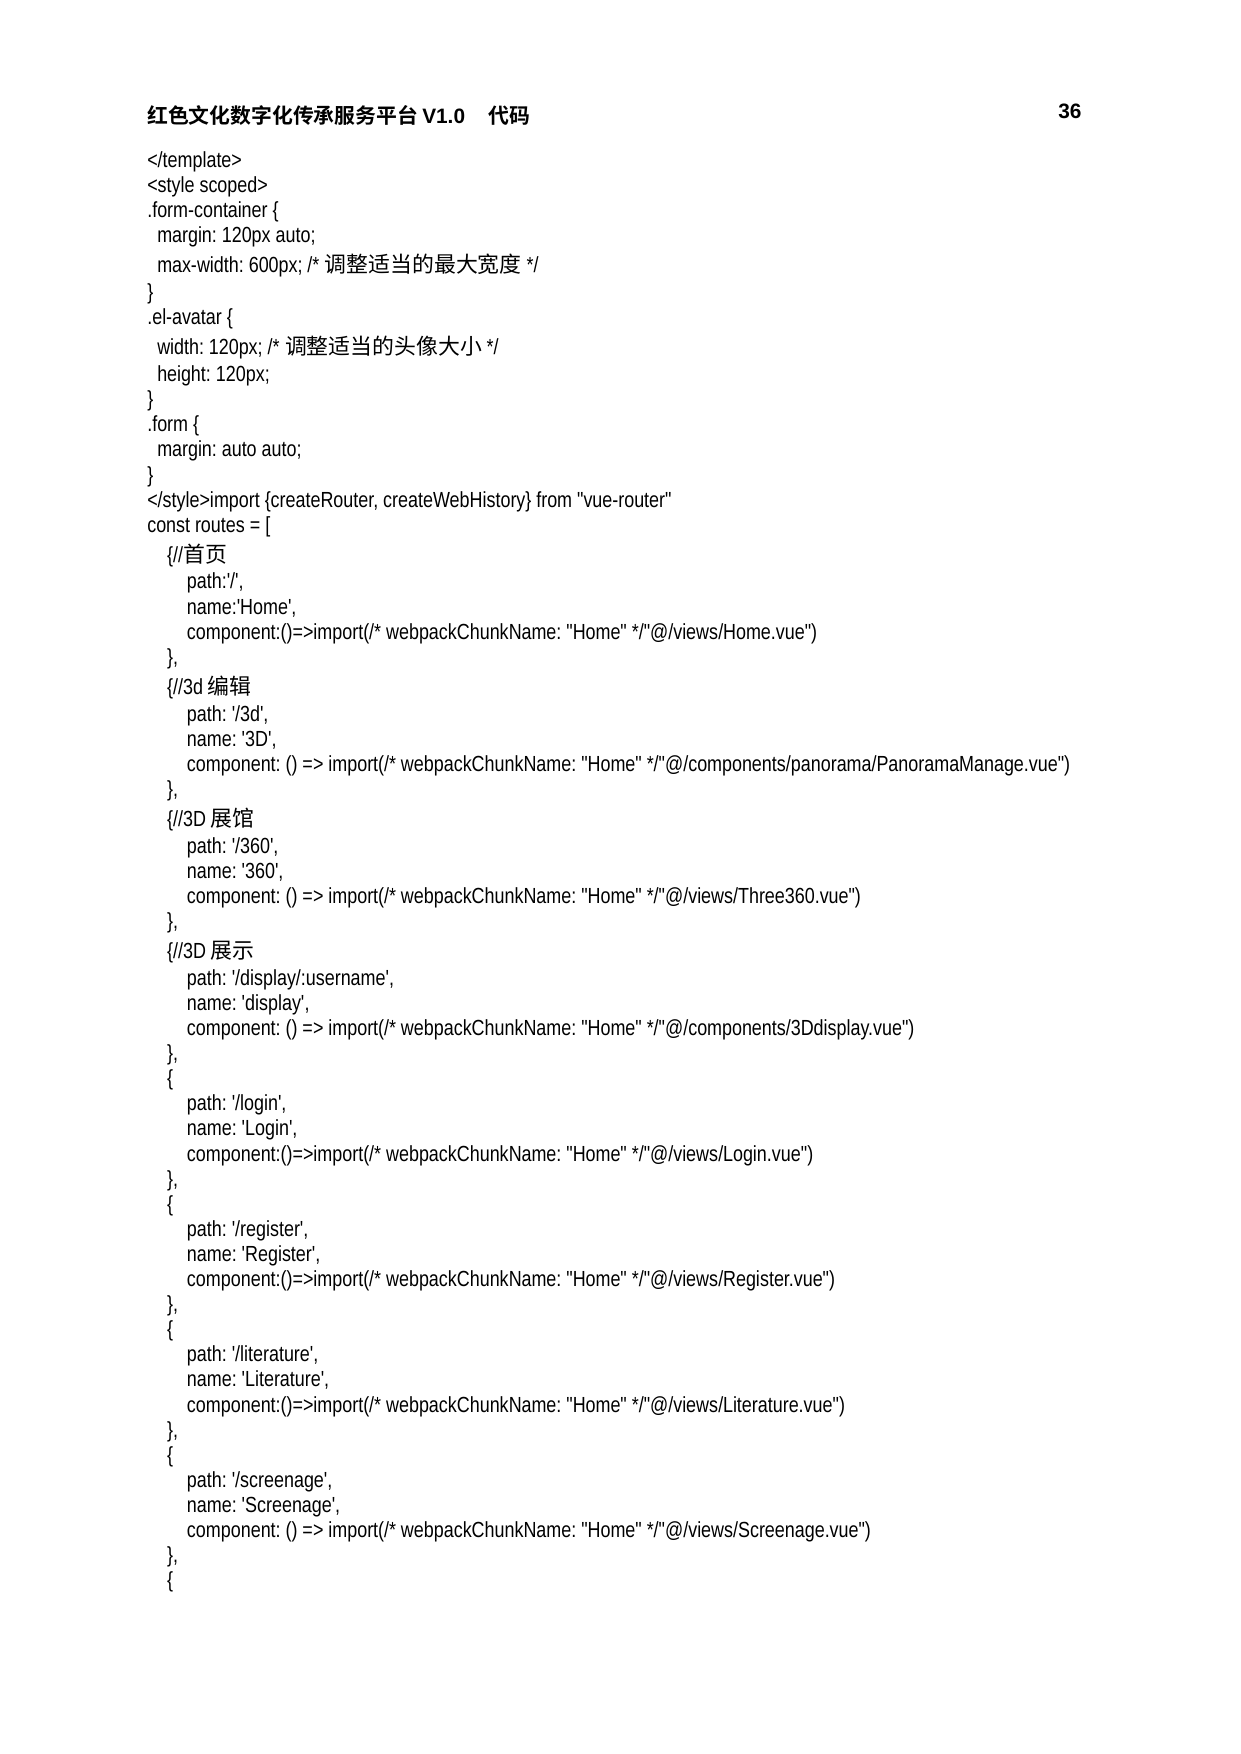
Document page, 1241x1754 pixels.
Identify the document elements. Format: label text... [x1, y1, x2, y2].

text } [147, 461, 1093, 487]
text <style scoped> [147, 172, 1093, 197]
text component:()=>import(/* webpackChunkName: "Home" */"@/views/Home.vue") [147, 619, 1093, 644]
text name: 'Login', [147, 1115, 1093, 1140]
text {//3D展示 [147, 933, 1093, 965]
text name: 'display', [147, 990, 1093, 1015]
text }, [147, 908, 1093, 933]
text </style>import {createRouter, createWebHistory} from "vue-router" [147, 487, 1093, 512]
text }, [147, 644, 1093, 669]
text }, [147, 1417, 1093, 1442]
text path:'/', [147, 568, 1093, 593]
text { [147, 1065, 1093, 1090]
text name: '3D', [147, 726, 1093, 751]
text }, [147, 1166, 1093, 1191]
text path: '/3d', [147, 701, 1093, 726]
text { [147, 1442, 1093, 1467]
text name: 'Screenage', [147, 1492, 1093, 1517]
text max-width: 600px; /* 调整适当的最大宽度 */ [147, 247, 1093, 279]
text .el-avatar { [147, 304, 1093, 329]
text }, [147, 1542, 1093, 1567]
text width: 120px; /* 调整适当的头像大小 */ [147, 329, 1093, 361]
text } [147, 386, 1093, 411]
text component:()=>import(/* webpackChunkName: "Home" */"@/views/Literature.vue") [147, 1391, 1093, 1417]
text {//3d编辑 [147, 669, 1093, 701]
text } [147, 279, 1093, 304]
text const routes = [ [147, 512, 1093, 537]
text name:'Home', [147, 593, 1093, 619]
text .form { [147, 411, 1093, 436]
text }, [147, 776, 1093, 801]
text name: '360', [147, 858, 1093, 883]
text component: () => import(/* webpackChunkName: "Home" */"@/components/panorama/PanoramaManage.vue") [147, 751, 1093, 776]
text </template> [147, 147, 1093, 172]
text }, [147, 1291, 1093, 1316]
text }, [147, 1040, 1093, 1065]
text { [147, 1191, 1093, 1216]
text path: '/login', [147, 1090, 1093, 1115]
text component: () => import(/* webpackChunkName: "Home" */"@/components/3Ddisplay.vue") [147, 1015, 1093, 1040]
text path: '/360', [147, 833, 1093, 858]
text path: '/register', [147, 1216, 1093, 1241]
text .form-container { [147, 197, 1093, 222]
text margin: 120px auto; [147, 222, 1093, 247]
text component: () => import(/* webpackChunkName: "Home" */"@/views/Screenage.vue") [147, 1517, 1093, 1542]
text path: '/display/:username', [147, 965, 1093, 990]
text {//首页 [147, 537, 1093, 568]
text margin: auto auto; [147, 436, 1093, 461]
text component:()=>import(/* webpackChunkName: "Home" */"@/views/Register.vue") [147, 1266, 1093, 1291]
text name: 'Register', [147, 1241, 1093, 1266]
text name: 'Literature', [147, 1366, 1093, 1391]
text path: '/screenage', [147, 1467, 1093, 1492]
text path: '/literature', [147, 1341, 1093, 1366]
text { [147, 1567, 1093, 1592]
text component:()=>import(/* webpackChunkName: "Home" */"@/views/Login.vue") [147, 1140, 1093, 1166]
text height: 120px; [147, 361, 1093, 386]
text {//3D展馆 [147, 801, 1093, 833]
text { [147, 1316, 1093, 1341]
text component: () => import(/* webpackChunkName: "Home" */"@/views/Three360.vue") [147, 883, 1093, 908]
